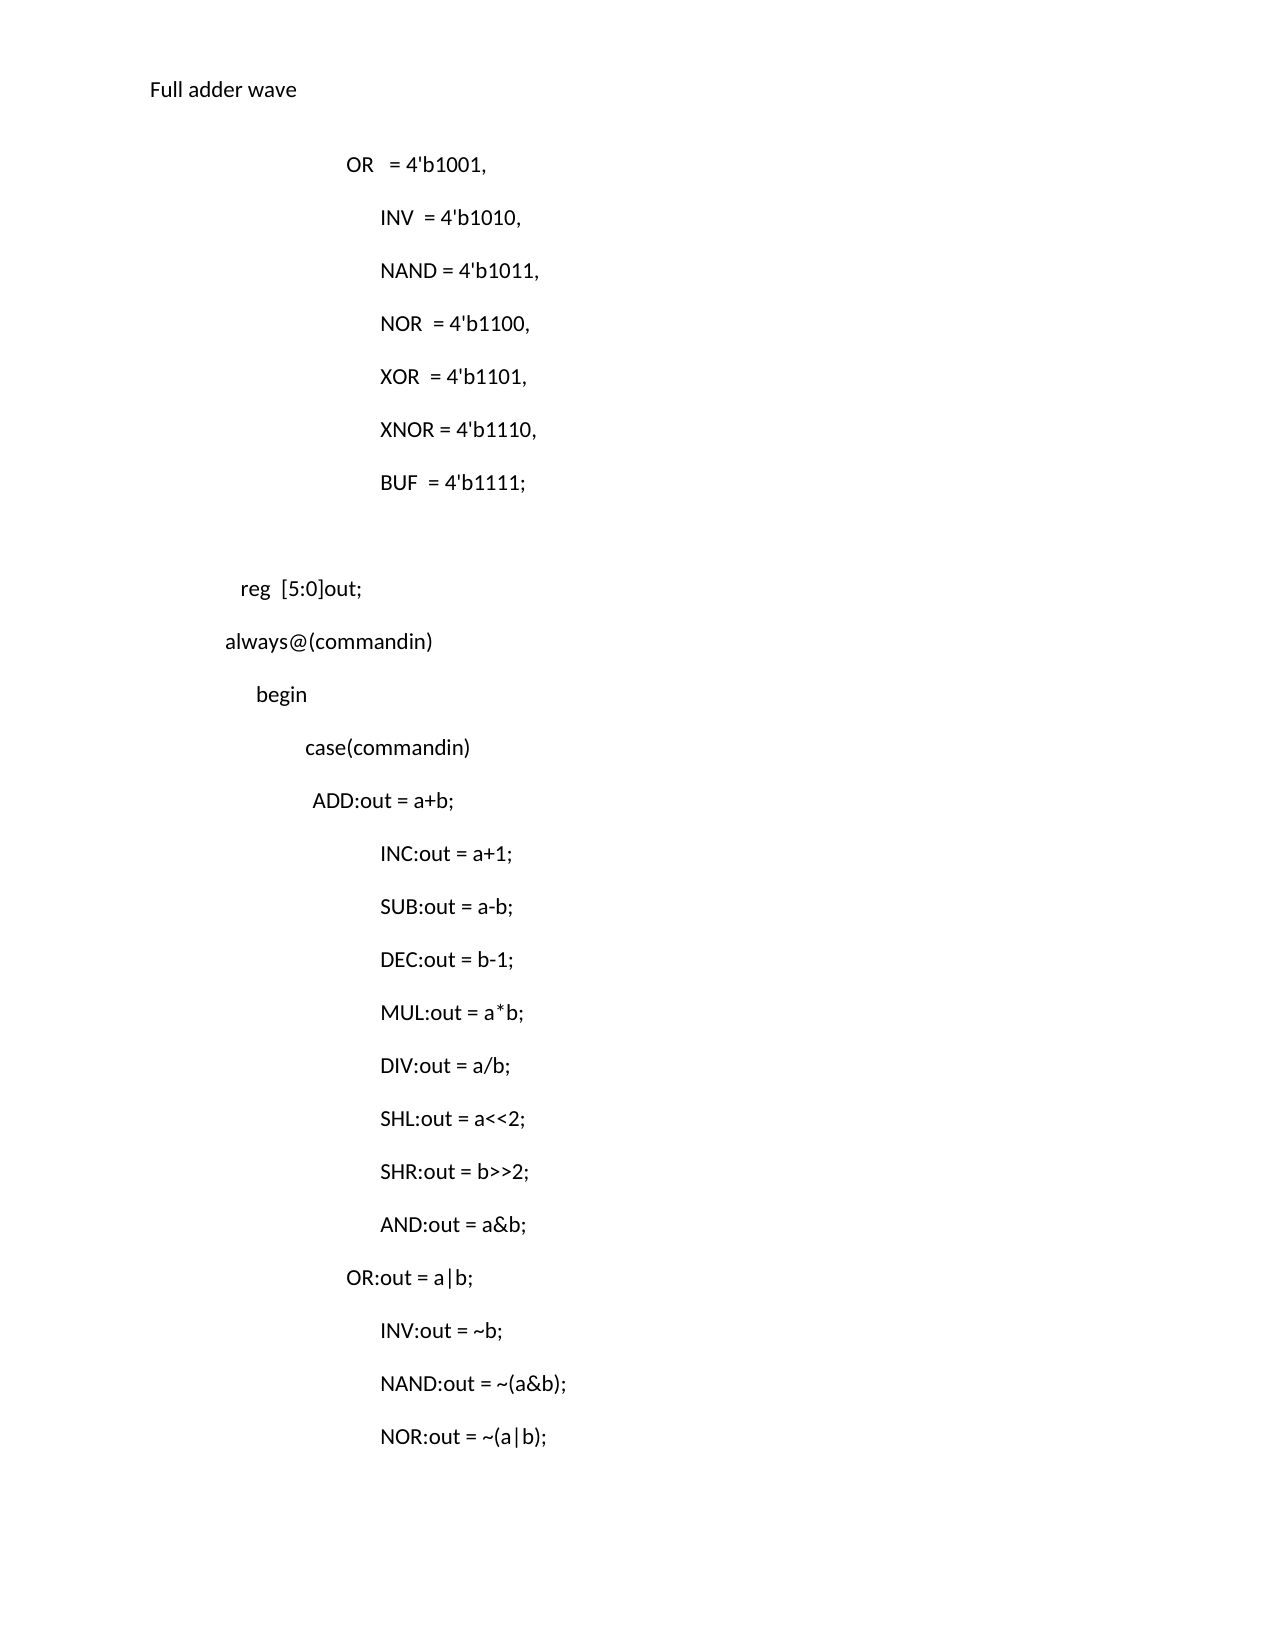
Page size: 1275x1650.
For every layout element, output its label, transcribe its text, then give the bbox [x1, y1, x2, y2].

text OR = 4'b1001, [150, 150, 1125, 178]
text ADD:out = a+b; [150, 786, 1125, 814]
text NOR:out = ~(a|b); [150, 1422, 1125, 1451]
text reg [5:0]out; [150, 574, 1125, 602]
text SHL:out = a<<2; [150, 1104, 1125, 1132]
text AND:out = a&b; [150, 1210, 1125, 1238]
text DIV:out = a/b; [150, 1051, 1125, 1079]
text NAND:out = ~(a&b); [150, 1369, 1125, 1397]
text SHR:out = b>>2; [150, 1157, 1125, 1185]
text begin [150, 680, 1125, 708]
text NAND = 4'b1011, [150, 256, 1125, 284]
text SUB:out = a-b; [150, 892, 1125, 920]
text DEC:out = b-1; [150, 945, 1125, 973]
text case(commandin) [150, 733, 1125, 761]
text INV:out = ~b; [150, 1316, 1125, 1344]
text XNOR = 4'b1110, [150, 415, 1125, 443]
text INC:out = a+1; [150, 839, 1125, 867]
text MUL:out = a*b; [150, 998, 1125, 1026]
text always@(commandin) [150, 627, 1125, 655]
text XOR = 4'b1101, [150, 362, 1125, 390]
text OR:out = a|b; [150, 1263, 1125, 1291]
text BUF = 4'b1111; [150, 468, 1125, 496]
text INV = 4'b1010, [150, 203, 1125, 231]
text NOR = 4'b1100, [150, 309, 1125, 337]
